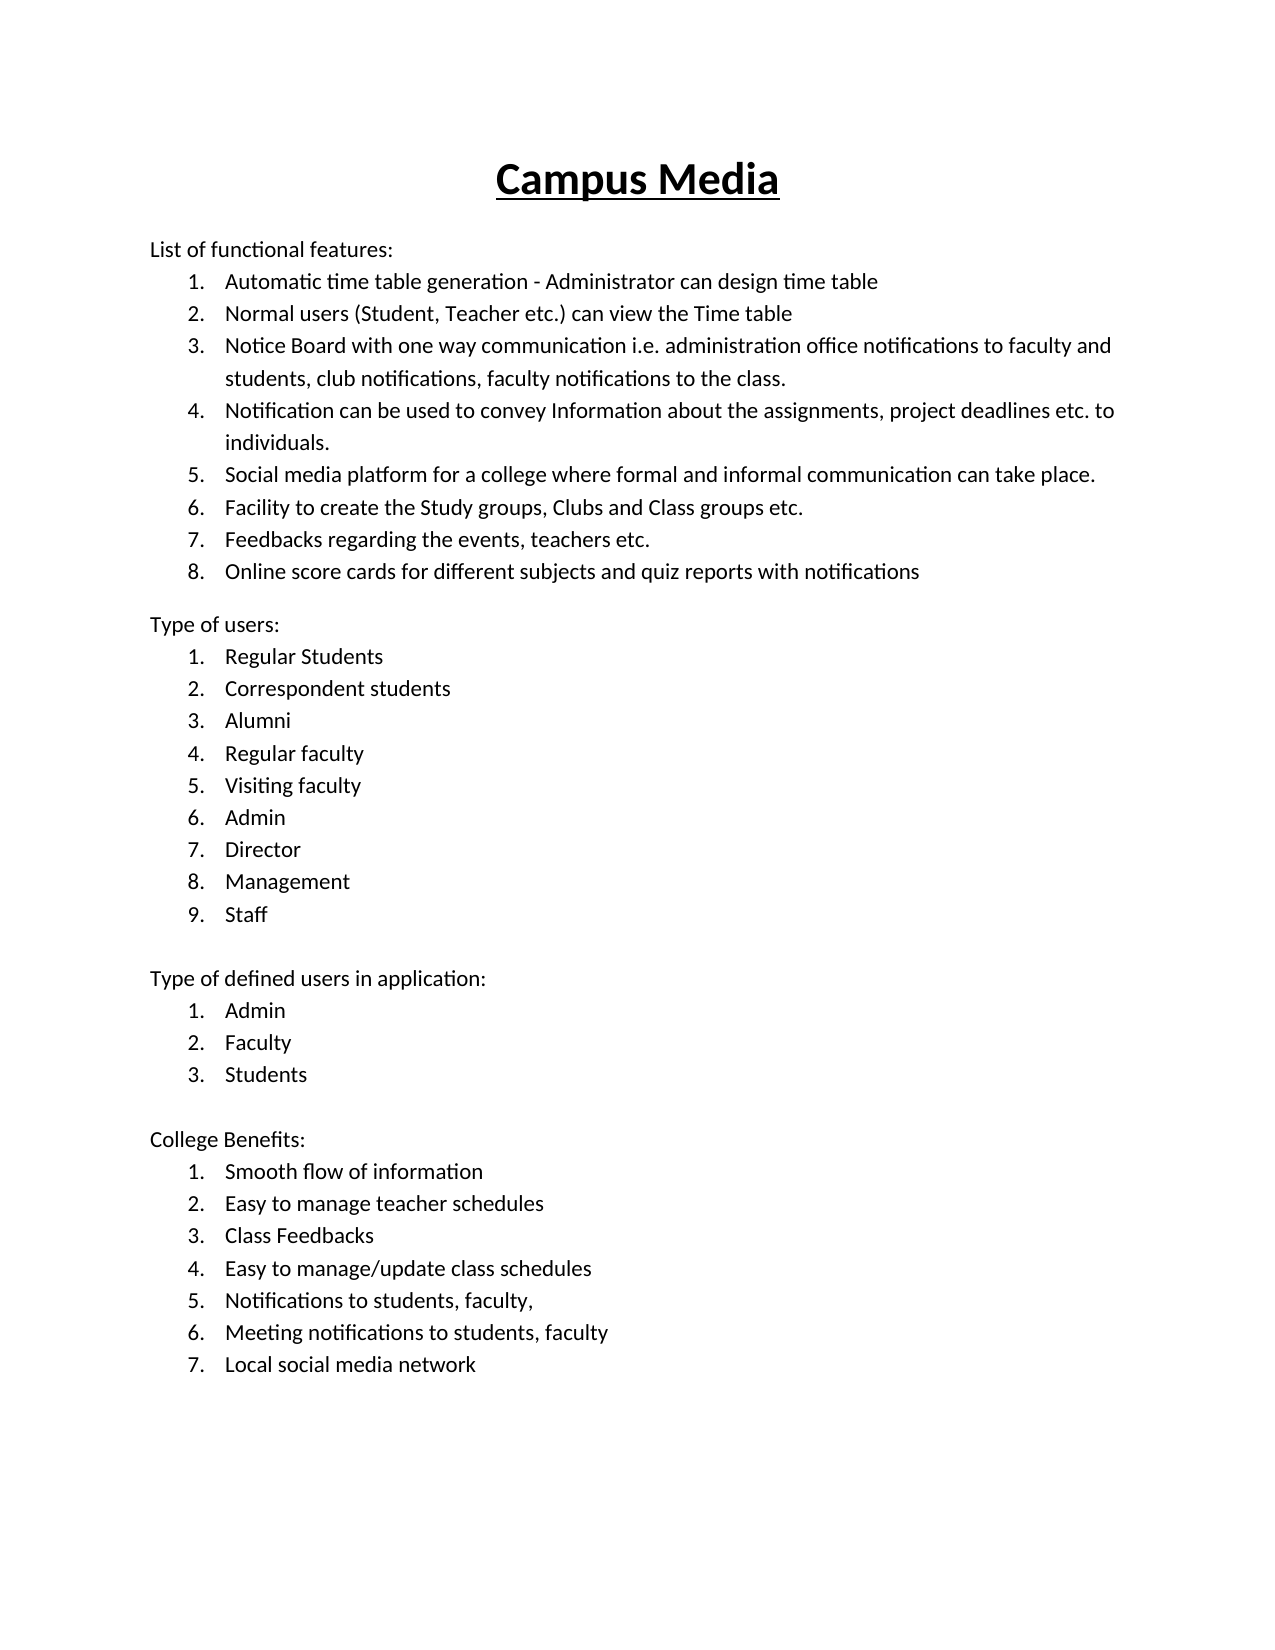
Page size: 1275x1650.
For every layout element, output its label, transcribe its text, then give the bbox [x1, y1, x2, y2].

list Correspondent students [187, 674, 1125, 702]
list Feedbacks regarding the events, teachers etc. [187, 525, 1125, 553]
list Easy to manage teacher schedules [187, 1189, 1125, 1217]
list Local social media network [187, 1350, 1125, 1378]
text List of functional features: [150, 235, 1125, 263]
list Students [187, 1061, 1125, 1089]
text Type of users: [150, 610, 1125, 638]
list Meeting notifications to students, faculty [187, 1318, 1125, 1346]
list Easy to manage/update class schedules [187, 1254, 1125, 1282]
text College Benefits: [150, 1125, 1125, 1153]
list Alumni [187, 707, 1125, 734]
list Admin [187, 996, 1125, 1024]
list Visiting faculty [187, 771, 1125, 799]
list Faculty [187, 1028, 1125, 1056]
list Management [187, 867, 1125, 896]
list Online score cards for different subjects and quiz reports with notifications [187, 557, 1125, 585]
list Staff [187, 900, 1125, 928]
list Class Feedbacks [187, 1222, 1125, 1249]
list Facility to create the Study groups, Clubs and Class groups etc. [187, 493, 1125, 521]
list Regular Students [187, 642, 1125, 670]
list Regular faculty [187, 739, 1125, 767]
list Smooth flow of information [187, 1157, 1125, 1185]
list Notifications to students, faculty, [187, 1286, 1125, 1314]
list Normal users (Student, Teacher etc.) can view the Time table [187, 299, 1125, 327]
list Admin [187, 803, 1125, 831]
text Campus Media [150, 150, 1125, 206]
text Type of defined users in application: [150, 964, 1125, 992]
list Notification can be used to convey Information about the assignments, project deadlines etc. to individuals. [187, 396, 1125, 456]
list Notice Board with one way communication i.e. administration office notifications to faculty and students, club notifications, faculty notifications to the class. [187, 332, 1125, 392]
list Director [187, 835, 1125, 863]
list Social media platform for a college where formal and informal communication can take place. [187, 460, 1125, 488]
list Automatic time table generation - Administrator can design time table [187, 267, 1125, 295]
